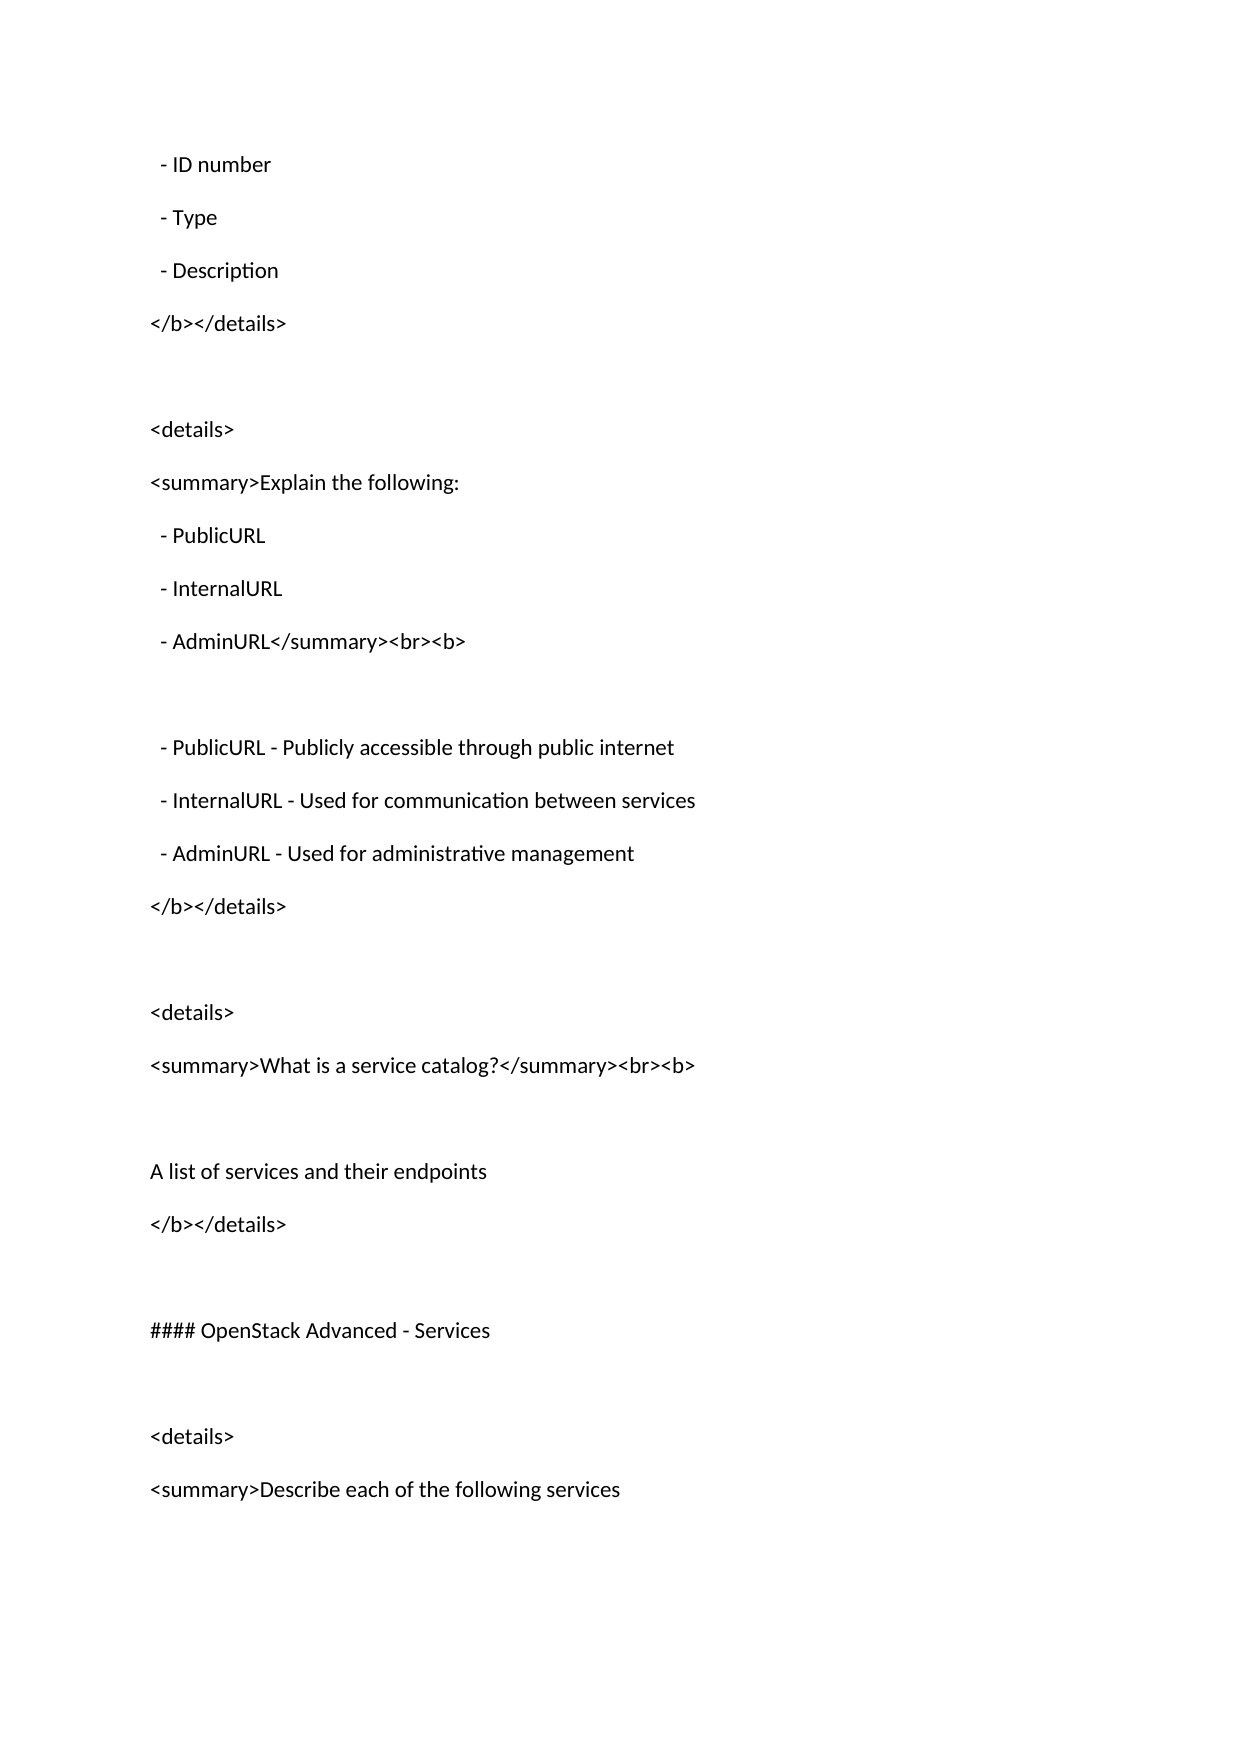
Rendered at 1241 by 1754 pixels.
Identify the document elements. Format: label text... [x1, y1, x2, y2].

text A list of services and their endpoints [150, 1157, 1090, 1185]
text <details> [150, 1422, 1090, 1451]
text </b></details> [150, 309, 1090, 337]
text </b></details> [150, 892, 1090, 920]
text </b></details> [150, 1210, 1090, 1238]
text - InternalURL - Used for communication between services [150, 786, 1090, 814]
text - PublicURL - Publicly accessible through public internet [150, 733, 1090, 761]
text - Type [150, 203, 1090, 231]
text - PublicURL [150, 521, 1090, 549]
text - InternalURL [150, 574, 1090, 602]
text <details> [150, 415, 1090, 443]
text - AdminURL</summary><br><b> [150, 627, 1090, 655]
text <summary>Describe each of the following services [150, 1476, 1090, 1503]
text <details> [150, 998, 1090, 1026]
text <summary>What is a service catalog?</summary><br><b> [150, 1051, 1090, 1079]
text #### OpenStack Advanced - Services [150, 1316, 1090, 1344]
text - Description [150, 256, 1090, 284]
text - AdminURL - Used for administrative management [150, 839, 1090, 867]
text <summary>Explain the following: [150, 468, 1090, 496]
text - ID number [150, 150, 1090, 178]
